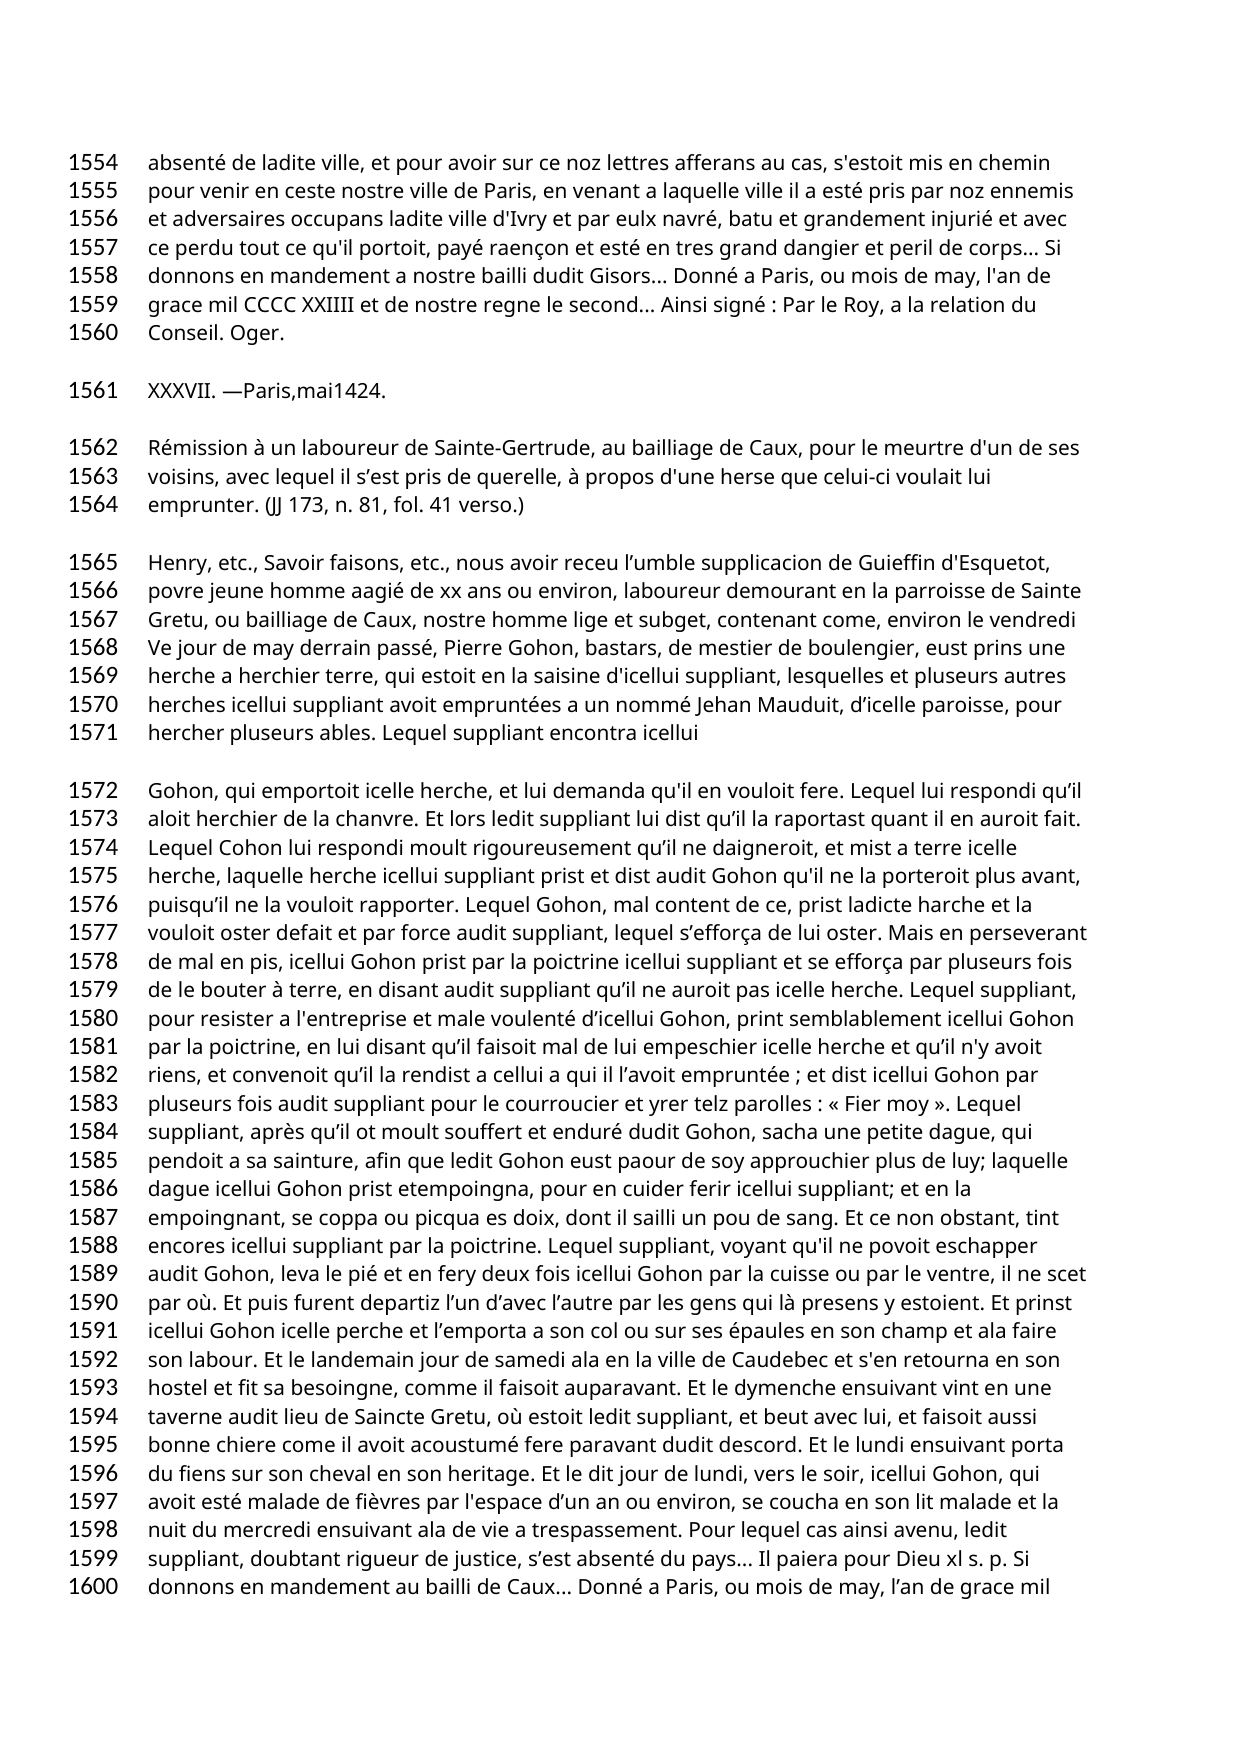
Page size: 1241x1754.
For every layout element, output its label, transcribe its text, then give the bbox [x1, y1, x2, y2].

text Rémission à un laboureur de Sainte-Gertrude, au bailliage de Caux, pour le meurtre d'un de ses voisins, avec lequel il s’est pris de querelle, à propos d'une herse que celui-ci voulait lui emprunter. (JJ 173, n. 81, fol. 41 verso.) [148, 433, 1093, 519]
text XXXVII. —Paris,mai1424. [148, 376, 1093, 404]
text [148, 148, 1093, 347]
text Henry, etc., Savoir faisons, etc., nous avoir receu l’umble supplicacion de Guieffin d'Esquetot, povre jeune homme aagié de xx ans ou environ, laboureur demourant en la parroisse de Sainte Gretu, ou bailliage de Caux, nostre homme lige et subget, contenant come, environ le vendredi Ve jour de may derrain passé, Pierre Gohon, bastars, de mestier de boulengier, eust prins une herche a herchier terre, qui estoit en la saisine d'icellui suppliant, lesquelles et pluseurs autres herches icellui suppliant avoit empruntées a un nommé Jehan Mauduit, d’icelle paroisse, pour hercher pluseurs ables. Lequel suppliant encontra icellui [148, 548, 1093, 747]
